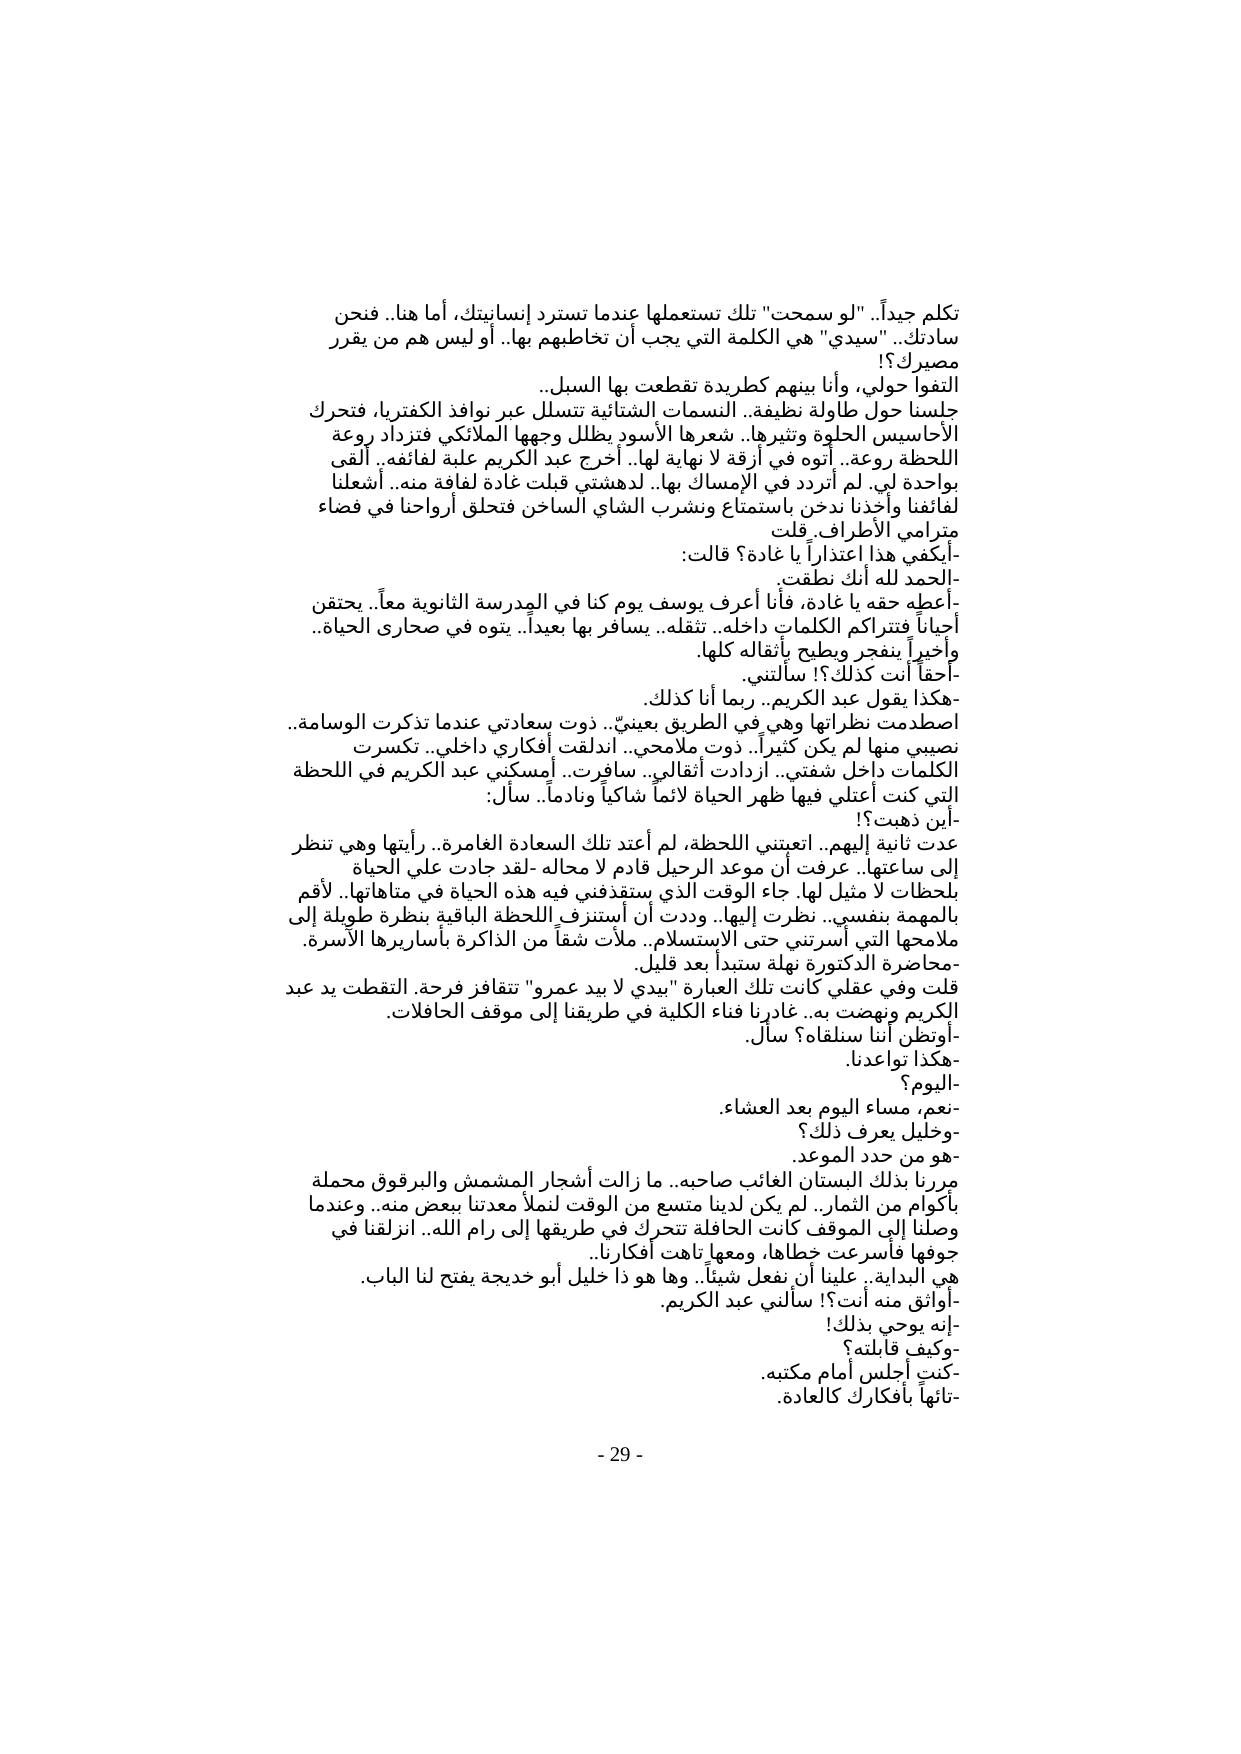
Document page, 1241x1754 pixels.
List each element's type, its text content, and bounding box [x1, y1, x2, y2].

text -الحمد لله أنك نطقت. [281, 566, 960, 590]
text اصطدمت نظراتها وهي في الطريق بعينيّ.. ذوت سعادتي عندما تذكرت الوسامة.. نصيبي منها لم يكن كثيراً.. ذوت ملامحي.. اندلقت أفكاري داخلي.. تكسرت الكلمات داخل شفتي.. ازدادت أثقالي.. سافرت.. أمسكني عبد الكريم في اللحظة التي كنت أعتلي فيها ظهر الحياة لائماً شاكياً ونادماً.. سأل: [281, 710, 960, 807]
text -أيكفي هذا اعتذاراً يا غادة؟ قالت: [281, 542, 960, 566]
text -أعطه حقه يا غادة، فأنا أعرف يوسف يوم كنا في المدرسة الثانوية معاً.. يحتقن أحياناً فتتراكم الكلمات داخله.. تثقله.. يسافر بها بعيداً.. يتوه في صحارى الحياة.. وأخيراً ينفجر ويطيح بأثقاله كلها. [281, 590, 960, 662]
text تكلم جيداً.. "لو سمحت" تلك تستعملها عندما تسترد إنسانيتك، أما هنا.. فنحن سادتك.. "سيدي" هي الكلمة التي يجب أن تخاطبهم بها.. أو ليس هم من يقرر مصيرك؟! [281, 301, 960, 373]
text -هكذا يقول عبد الكريم.. ربما أنا كذلك. [281, 686, 960, 710]
text -وخليل يعرف ذلك؟ [281, 1119, 960, 1143]
text عدت ثانية إليهم.. اتعبتني اللحظة، لم أعتد تلك السعادة الغامرة.. رأيتها وهي تنظر إلى ساعتها.. عرفت أن موعد الرحيل قادم لا محاله -لقد جادت علي الحياة بلحظات لا مثيل لها. جاء الوقت الذي ستقذفني فيه هذه الحياة في متاهاتها.. لأقم بالمهمة بنفسي.. نظرت إليها.. وددت أن أستنزف اللحظة الباقية بنظرة طويلة إلى ملامحها التي أسرتني حتى الاستسلام.. ملأت شقاً من الذاكرة بأساريرها الآسرة. [281, 831, 960, 951]
text -نعم، مساء اليوم بعد العشاء. [281, 1095, 960, 1119]
text -إنه يوحي بذلك! [281, 1312, 960, 1336]
text -هو من حدد الموعد. [281, 1143, 960, 1167]
text -أواثق منه أنت؟! سألني عبد الكريم. [281, 1288, 960, 1312]
text -أحقاً أنت كذلك؟! سألتني. [281, 662, 960, 686]
text -هكذا تواعدنا. [281, 1047, 960, 1071]
text جلسنا حول طاولة نظيفة.. النسمات الشتائية تتسلل عبر نوافذ الكفتريا، فتحرك الأحاسيس الحلوة وتثيرها.. شعرها الأسود يظلل وجهها الملائكي فتزداد روعة اللحظة روعة.. أتوه في أزقة لا نهاية لها.. أخرج عبد الكريم علبة لفائفه.. ألقى بواحدة لي. لم أتردد في الإمساك بها.. لدهشتي قبلت غادة لفافة منه.. أشعلنا لفائفنا وأخذنا ندخن باستمتاع ونشرب الشاي الساخن فتحلق أرواحنا في فضاء مترامي الأطراف. قلت [281, 397, 960, 542]
text -أين ذهبت؟! [281, 807, 960, 831]
text هي البداية.. علينا أن نفعل شيئاً.. وها هو ذا خليل أبو خديجة يفتح لنا الباب. [281, 1264, 960, 1288]
text مررنا بذلك البستان الغائب صاحبه.. ما زالت أشجار المشمش والبرقوق محملة بأكوام من الثمار.. لم يكن لدينا متسع من الوقت لنملأ معدتنا ببعض منه.. وعندما وصلنا إلى الموقف كانت الحافلة تتحرك في طريقها إلى رام الله.. انزلقنا في جوفها فأسرعت خطاها، ومعها تاهت أفكارنا.. [281, 1167, 960, 1264]
text -تائهاً بأفكارك كالعادة. [281, 1384, 960, 1408]
text قلت وفي عقلي كانت تلك العبارة "بيدي لا بيد عمرو" تتقافز فرحة. التقطت يد عبد الكريم ونهضت به.. غادرنا فناء الكلية في طريقنا إلى موقف الحافلات. [281, 975, 960, 1023]
text -أوتظن أننا سنلقاه؟ سأل. [281, 1023, 960, 1047]
text -كنت أجلس أمام مكتبه. [281, 1360, 960, 1384]
text -محاضرة الدكتورة نهلة ستبدأ بعد قليل. [281, 951, 960, 975]
text التفوا حولي، وأنا بينهم كطريدة تقطعت بها السبل.. [281, 373, 960, 397]
text -وكيف قابلته؟ [281, 1336, 960, 1360]
text -اليوم؟ [281, 1071, 960, 1095]
